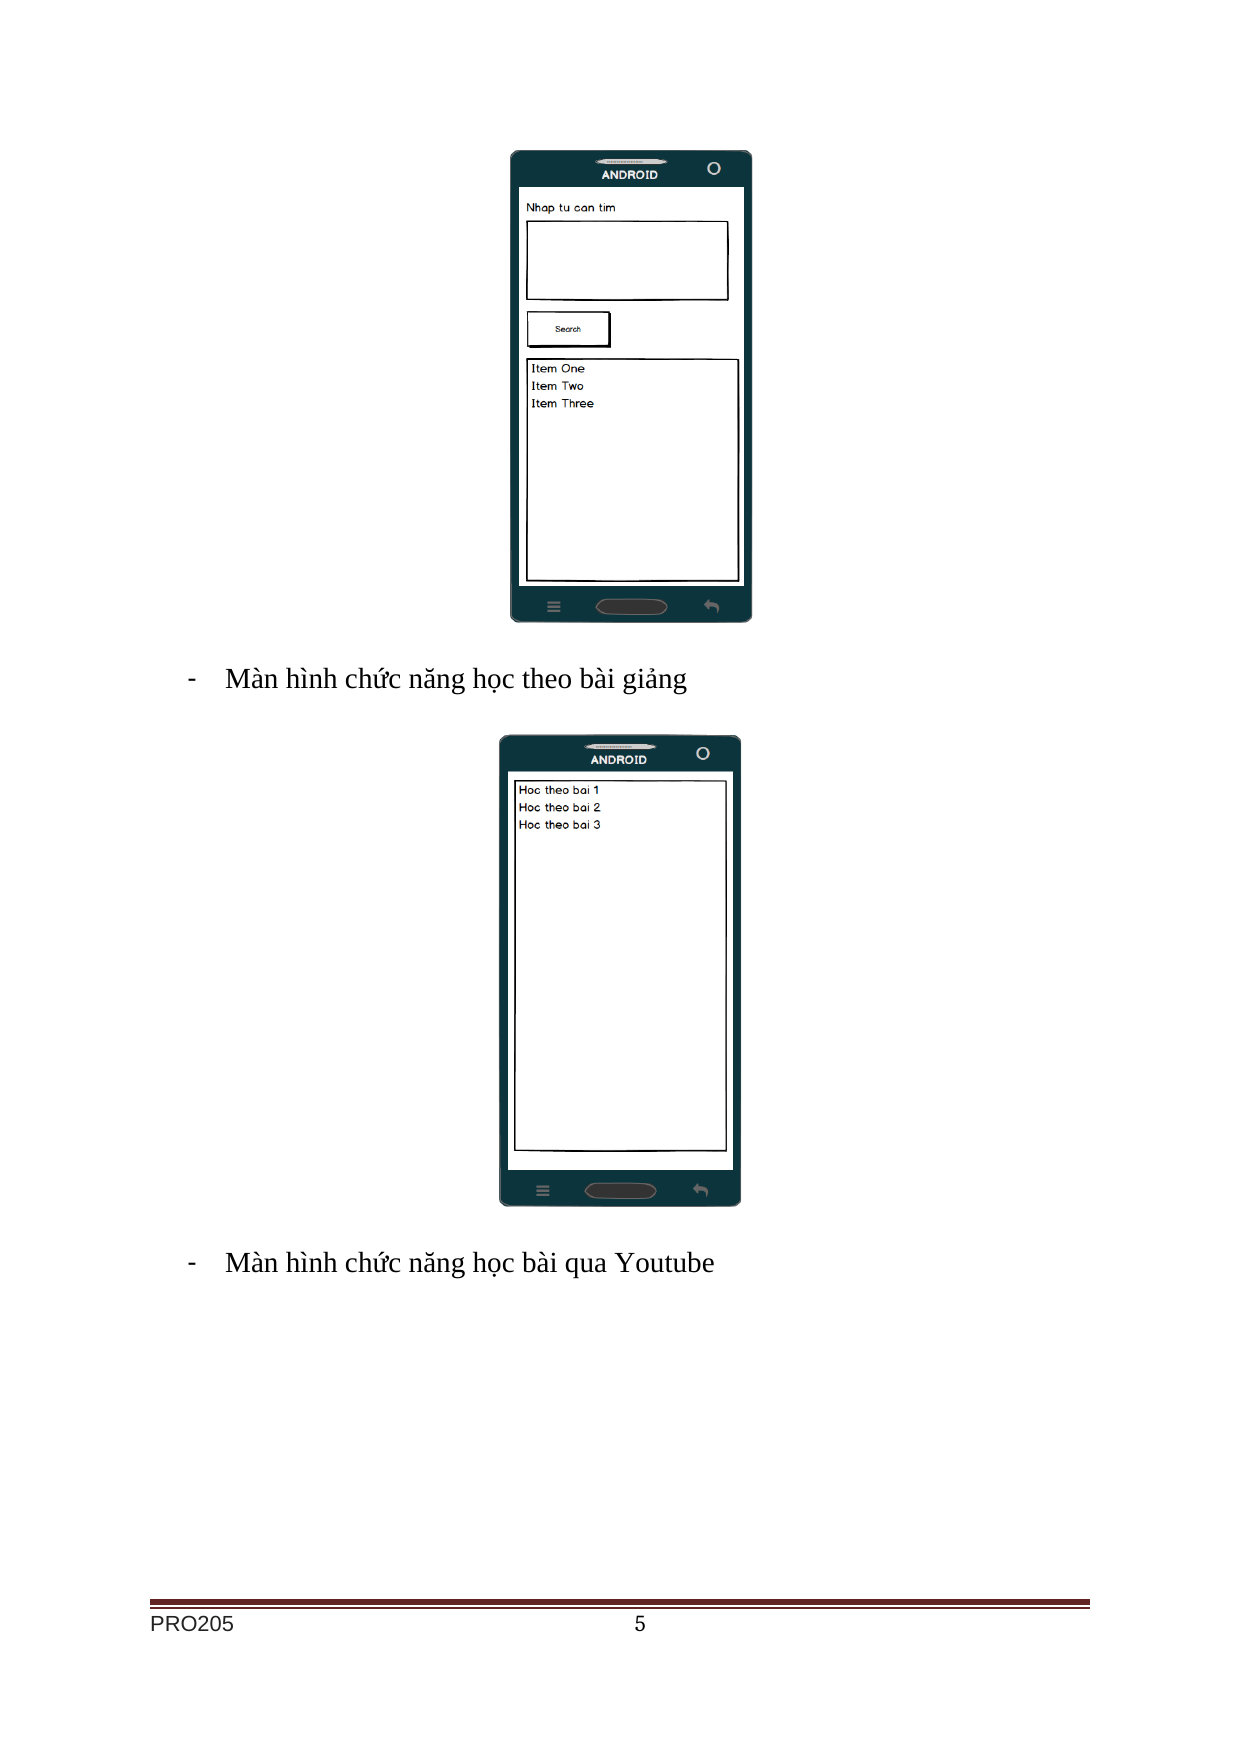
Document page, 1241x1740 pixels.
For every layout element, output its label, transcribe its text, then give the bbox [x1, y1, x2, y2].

list Màn hình chức năng học bài qua Youtube [187, 1244, 1090, 1280]
picture [510, 150, 753, 623]
picture [498, 734, 742, 1207]
list Màn hình chức năng học theo bài giảng [187, 660, 1090, 696]
